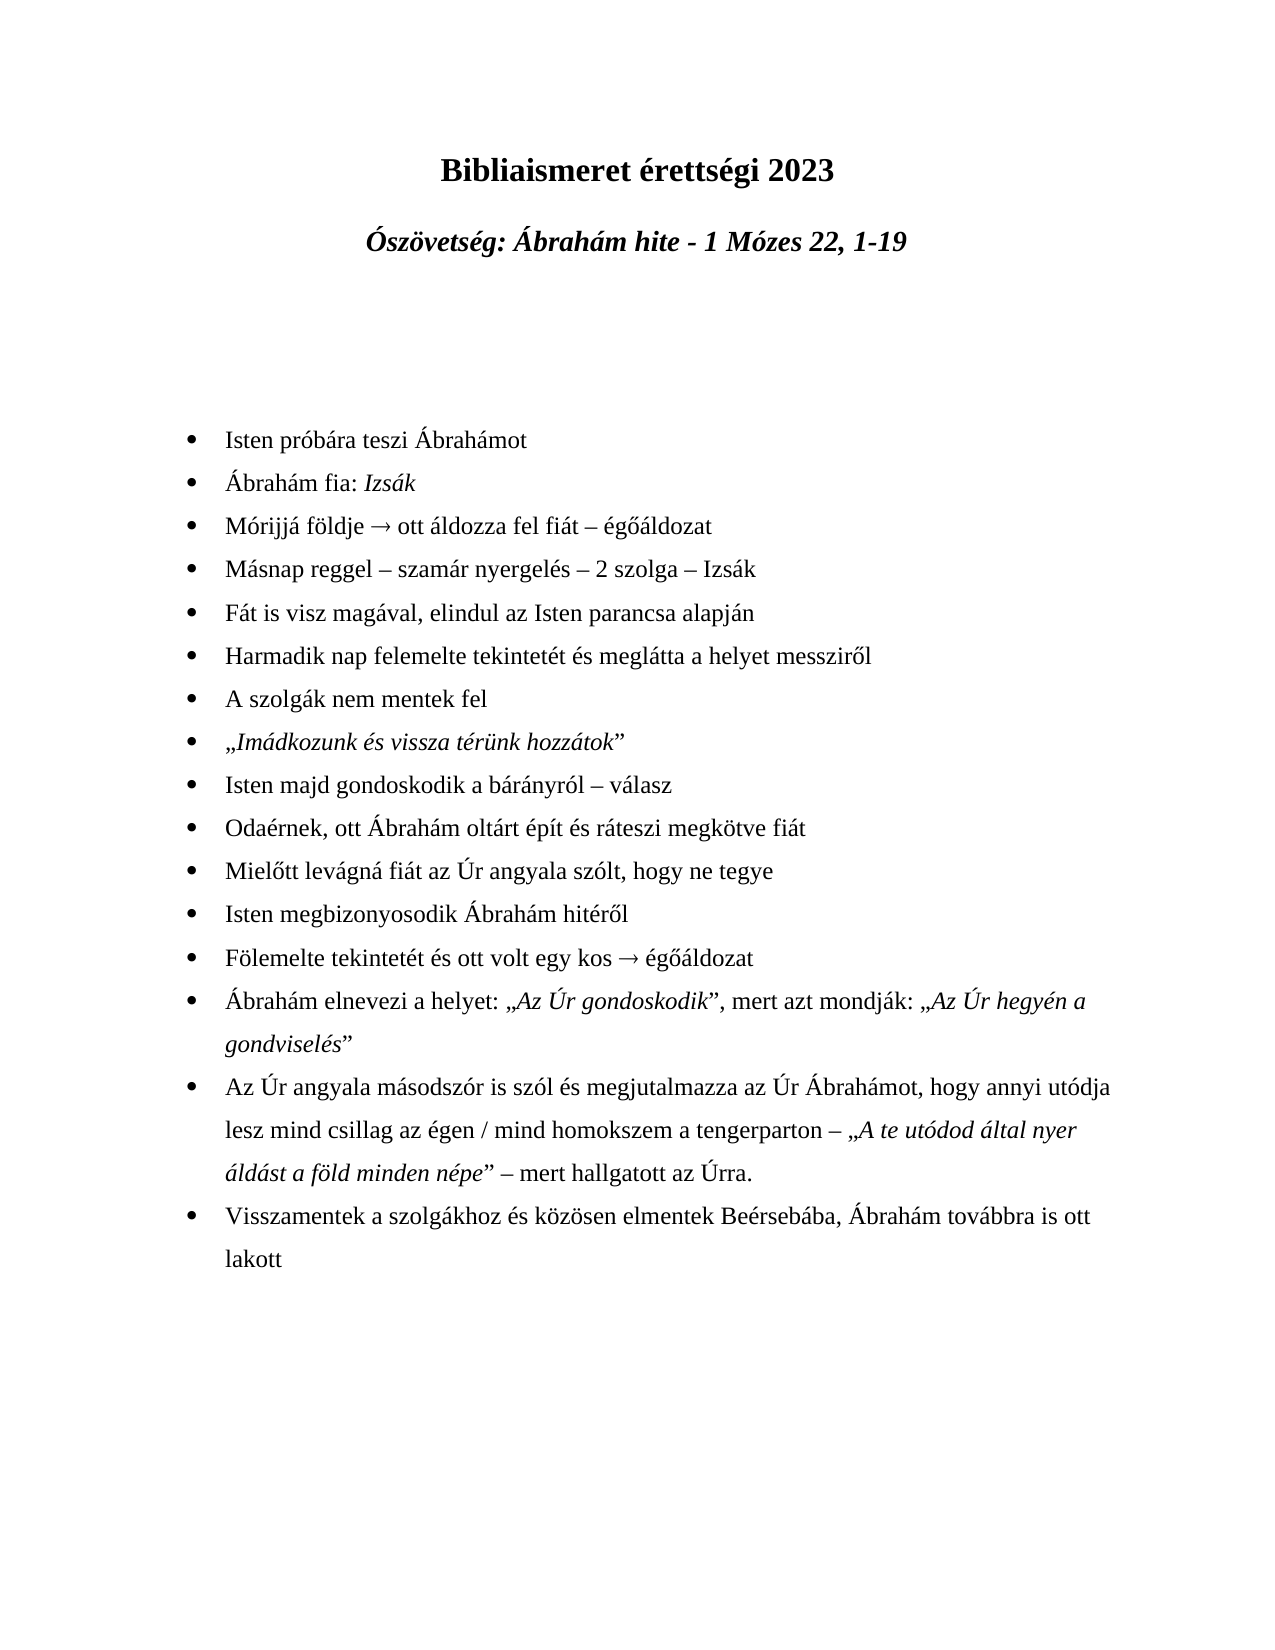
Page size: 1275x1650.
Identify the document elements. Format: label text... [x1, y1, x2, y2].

list Odaérnek, ott Ábrahám oltárt épít és ráteszi megkötve fiát [187, 813, 1125, 842]
list Isten megbizonyosodik Ábrahám hitéről [187, 899, 1125, 928]
list Isten próbára teszi Ábrahámot [187, 425, 1125, 454]
text Ószövetség: Ábrahám hite - 1 Mózes 22, 1-19 [150, 224, 1125, 258]
list A szolgák nem mentek fel [187, 684, 1125, 713]
list Fát is visz magával, elindul az Isten parancsa alapján [187, 598, 1125, 626]
list Fölemelte tekintetét és ott volt egy kos égőáldozat [187, 943, 1125, 971]
list „Imádkozunk és vissza térünk hozzátok” [187, 727, 1125, 756]
list Ábrahám elnevezi a helyet: „Az Úr gondoskodik”, mert azt mondják: „Az Úr hegyén a gondviselés” [187, 986, 1125, 1058]
list Visszamentek a szolgákhoz és közösen elmentek Beérsebába, Ábrahám továbbra is ott lakott [187, 1201, 1125, 1273]
list Isten majd gondoskodik a bárányról – válasz [187, 770, 1125, 799]
list Mórijjá földje ott áldozza fel fiát – égőáldozat [187, 511, 1125, 540]
list Mielőtt levágná fiát az Úr angyala szólt, hogy ne tegye [187, 856, 1125, 885]
text Bibliaismeret érettségi 2023 [150, 150, 1125, 188]
list Ábrahám fia: Izsák [187, 468, 1125, 497]
list Az Úr angyala másodszór is szól és megjutalmazza az Úr Ábrahámot, hogy annyi utódja lesz mind csillag az égen / mind homokszem a tengerparton – „A te utódod által nyer áldást a föld minden népe” – mert hallgatott az Úrra. [187, 1072, 1125, 1187]
list Harmadik nap felemelte tekintetét és meglátta a helyet messziről [187, 641, 1125, 669]
list Másnap reggel – szamár nyergelés – 2 szolga – Izsák [187, 554, 1125, 583]
